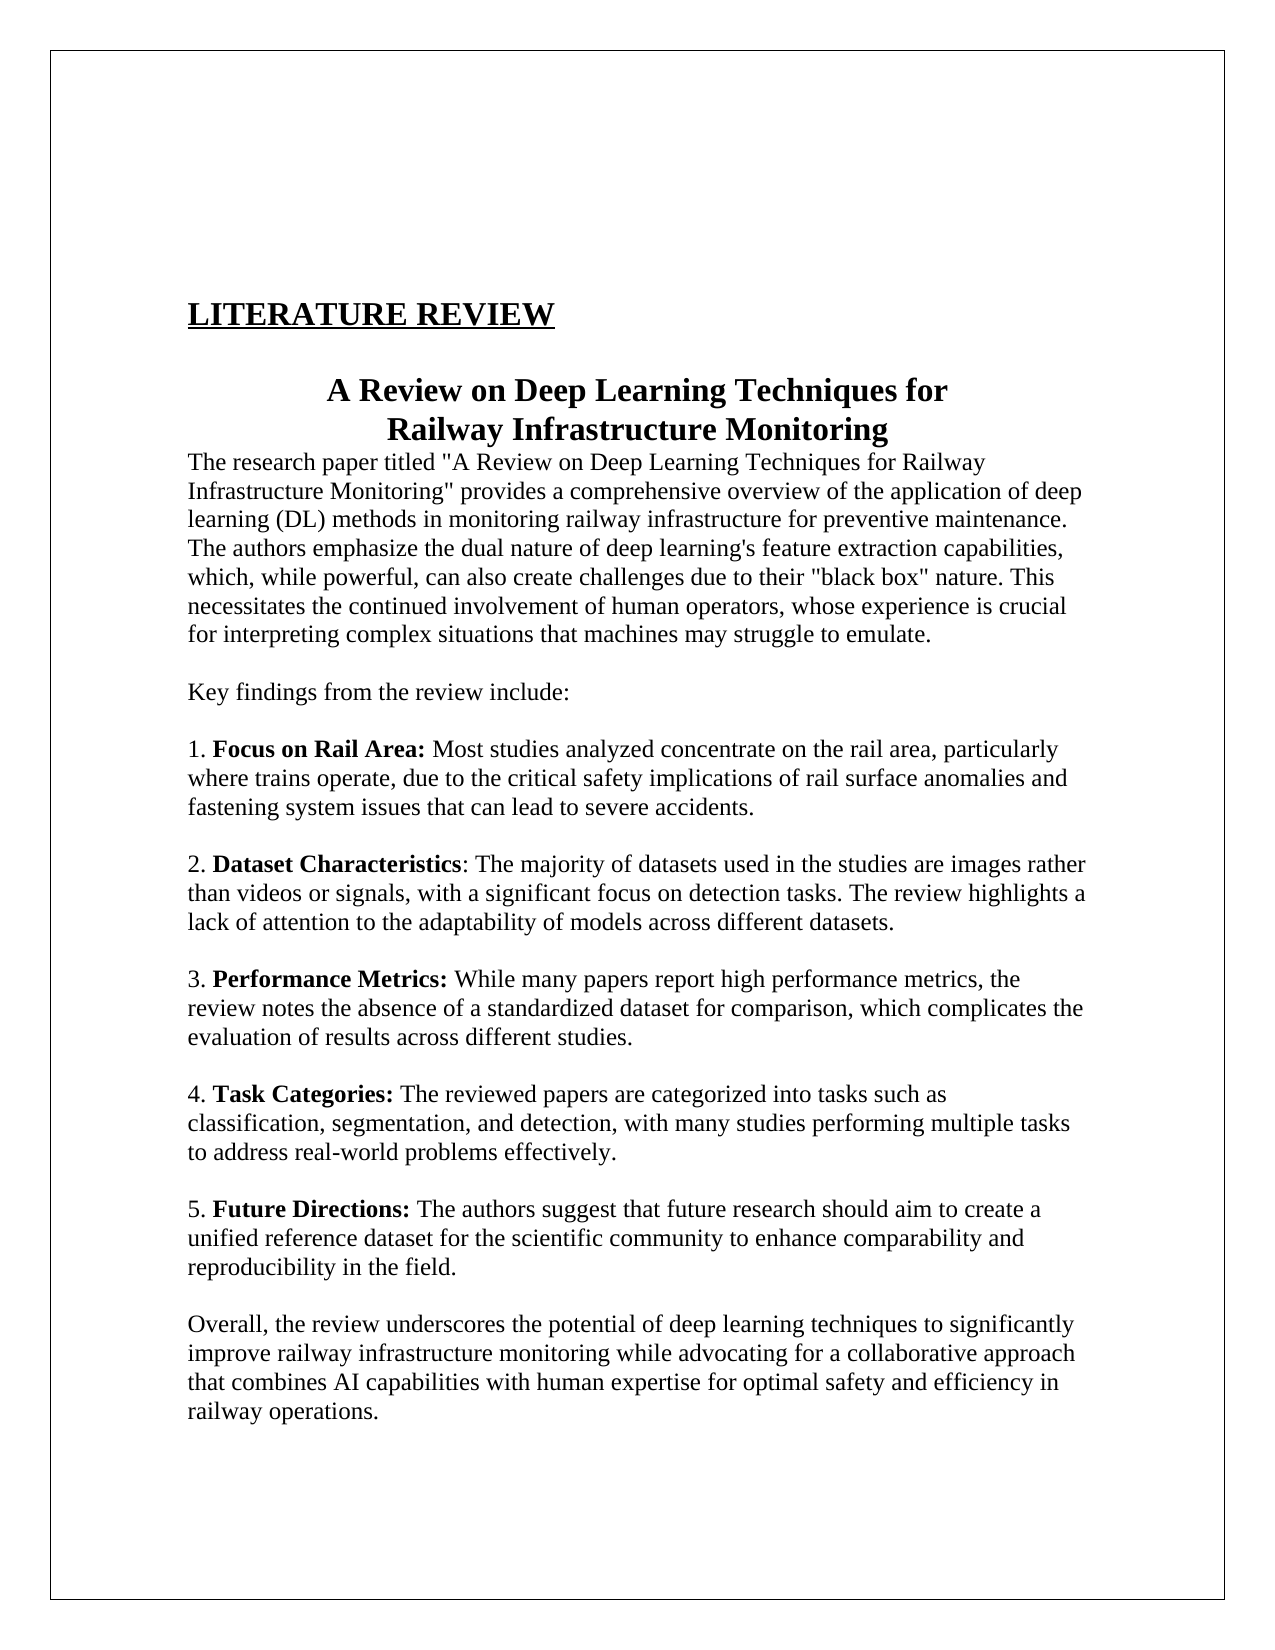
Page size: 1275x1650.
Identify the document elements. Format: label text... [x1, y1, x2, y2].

text Overall, the review underscores the potential of deep learning techniques to significantly improve railway infrastructure monitoring while advocating for a collaborative approach that combines AI capabilities with human expertise for optimal safety and efficiency in railway operations. [187, 1309, 1087, 1424]
text 2. Dataset Characteristics: The majority of datasets used in the studies are images rather than videos or signals, with a significant focus on detection tasks. The review highlights a lack of attention to the adaptability of models across different datasets. [187, 849, 1087, 936]
text Key findings from the review include: [187, 677, 1087, 706]
text 1. Focus on Rail Area: Most studies analyzed concentrate on the rail area, particularly where trains operate, due to the critical safety implications of rail surface anomalies and fastening system issues that can lead to severe accidents. [187, 734, 1087, 821]
text A Review on Deep Learning Techniques for Railway Infrastructure Monitoring [187, 370, 1087, 447]
text 3. Performance Metrics: While many papers report high performance metrics, the review notes the absence of a standardized dataset for comparison, which complicates the evaluation of results across different studies. [187, 964, 1087, 1051]
text 5. Future Directions: The authors suggest that future research should aim to create a unified reference dataset for the scientific community to enhance comparability and reproducibility in the field. [187, 1194, 1087, 1281]
text 4. Task Categories: The reviewed papers are categorized into tasks such as classification, segmentation, and detection, with many studies performing multiple tasks to address real-world problems effectively. [187, 1079, 1087, 1166]
text The research paper titled "A Review on Deep Learning Techniques for Railway Infrastructure Monitoring" provides a comprehensive overview of the application of deep learning (DL) methods in monitoring railway infrastructure for preventive maintenance. The authors emphasize the dual nature of deep learning's feature extraction capabilities, which, while powerful, can also create challenges due to their "black box" nature. This necessitates the continued involvement of human operators, whose experience is crucial for interpreting complex situations that machines may struggle to emulate. [187, 447, 1087, 648]
text LITERATURE REVIEW [187, 294, 1087, 332]
